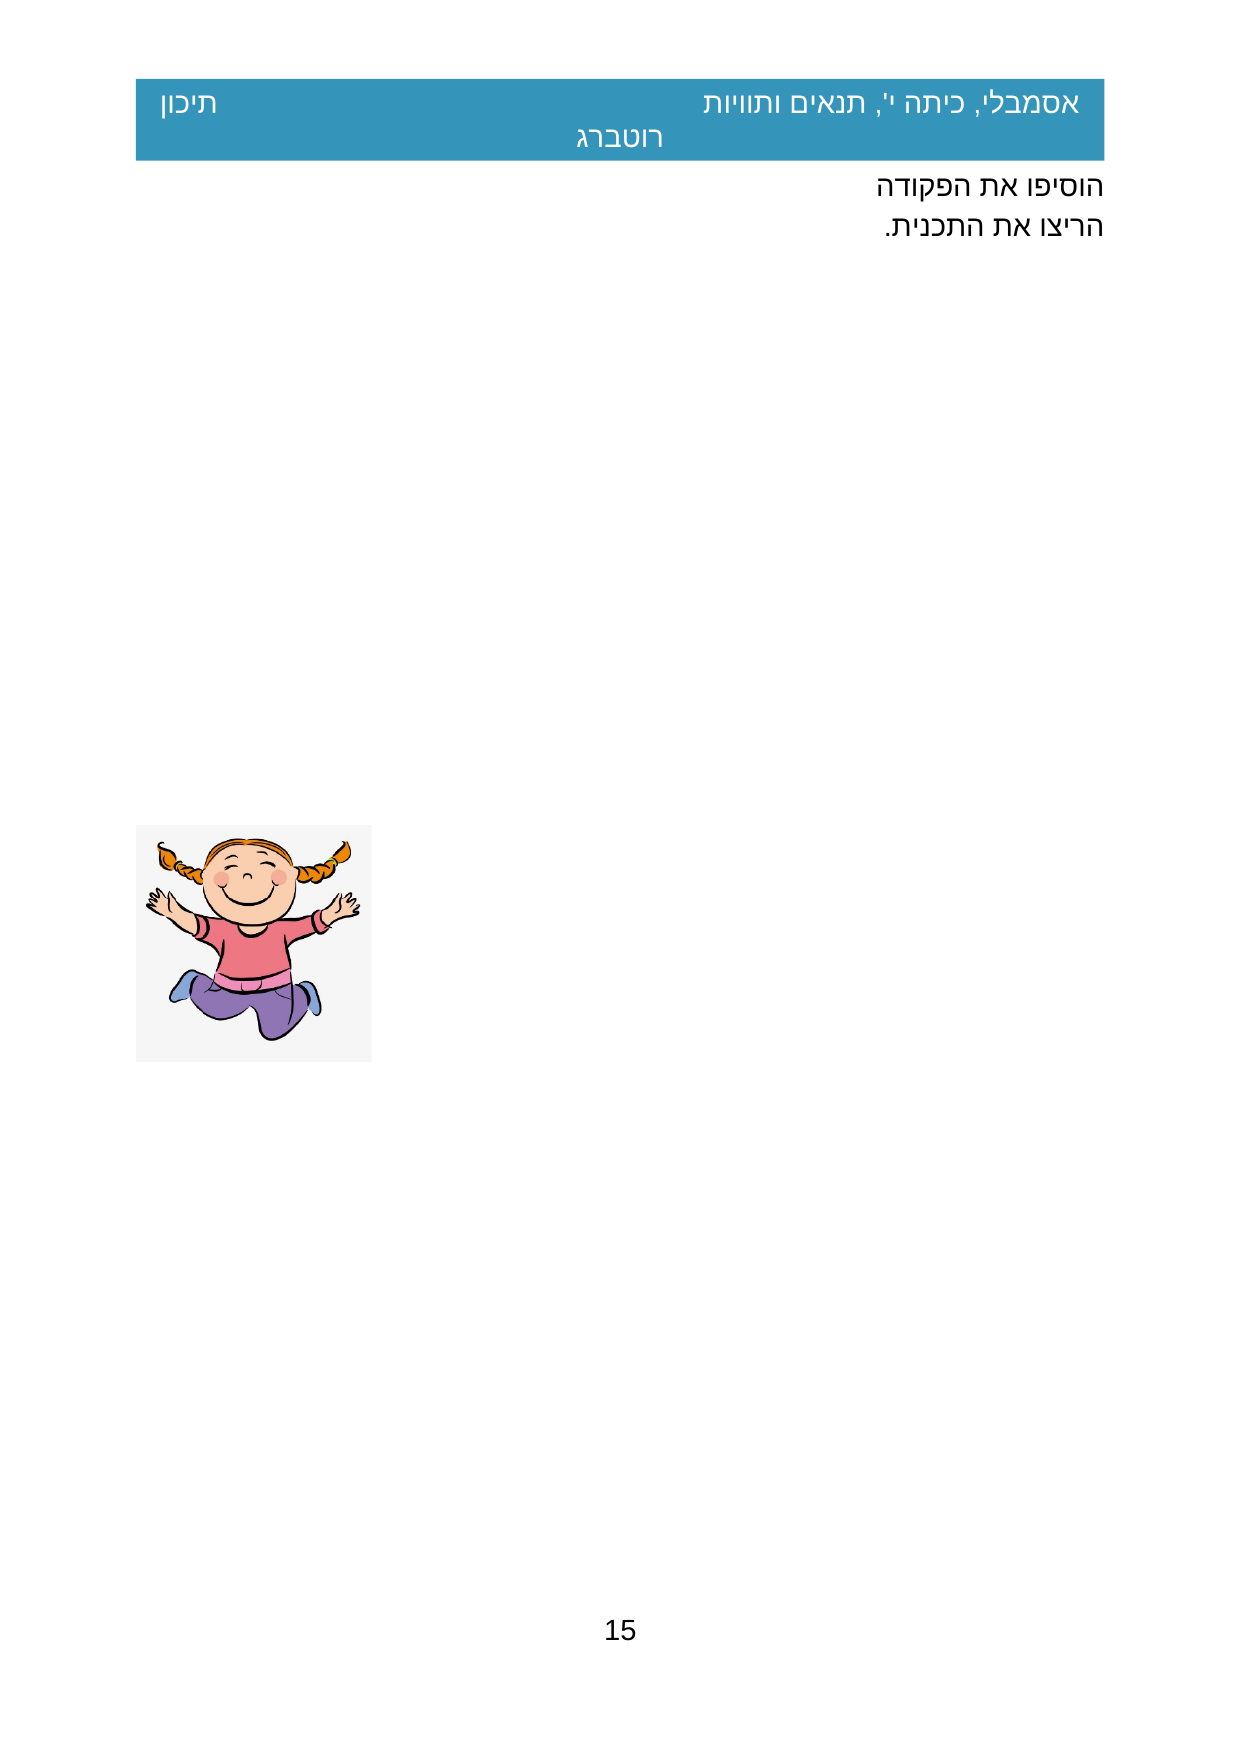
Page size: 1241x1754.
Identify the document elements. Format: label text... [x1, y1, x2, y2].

text הריצו את התכנית. [136, 209, 1104, 242]
picture [135, 825, 372, 1062]
text הוסיפו את הפקודה [136, 161, 1104, 202]
